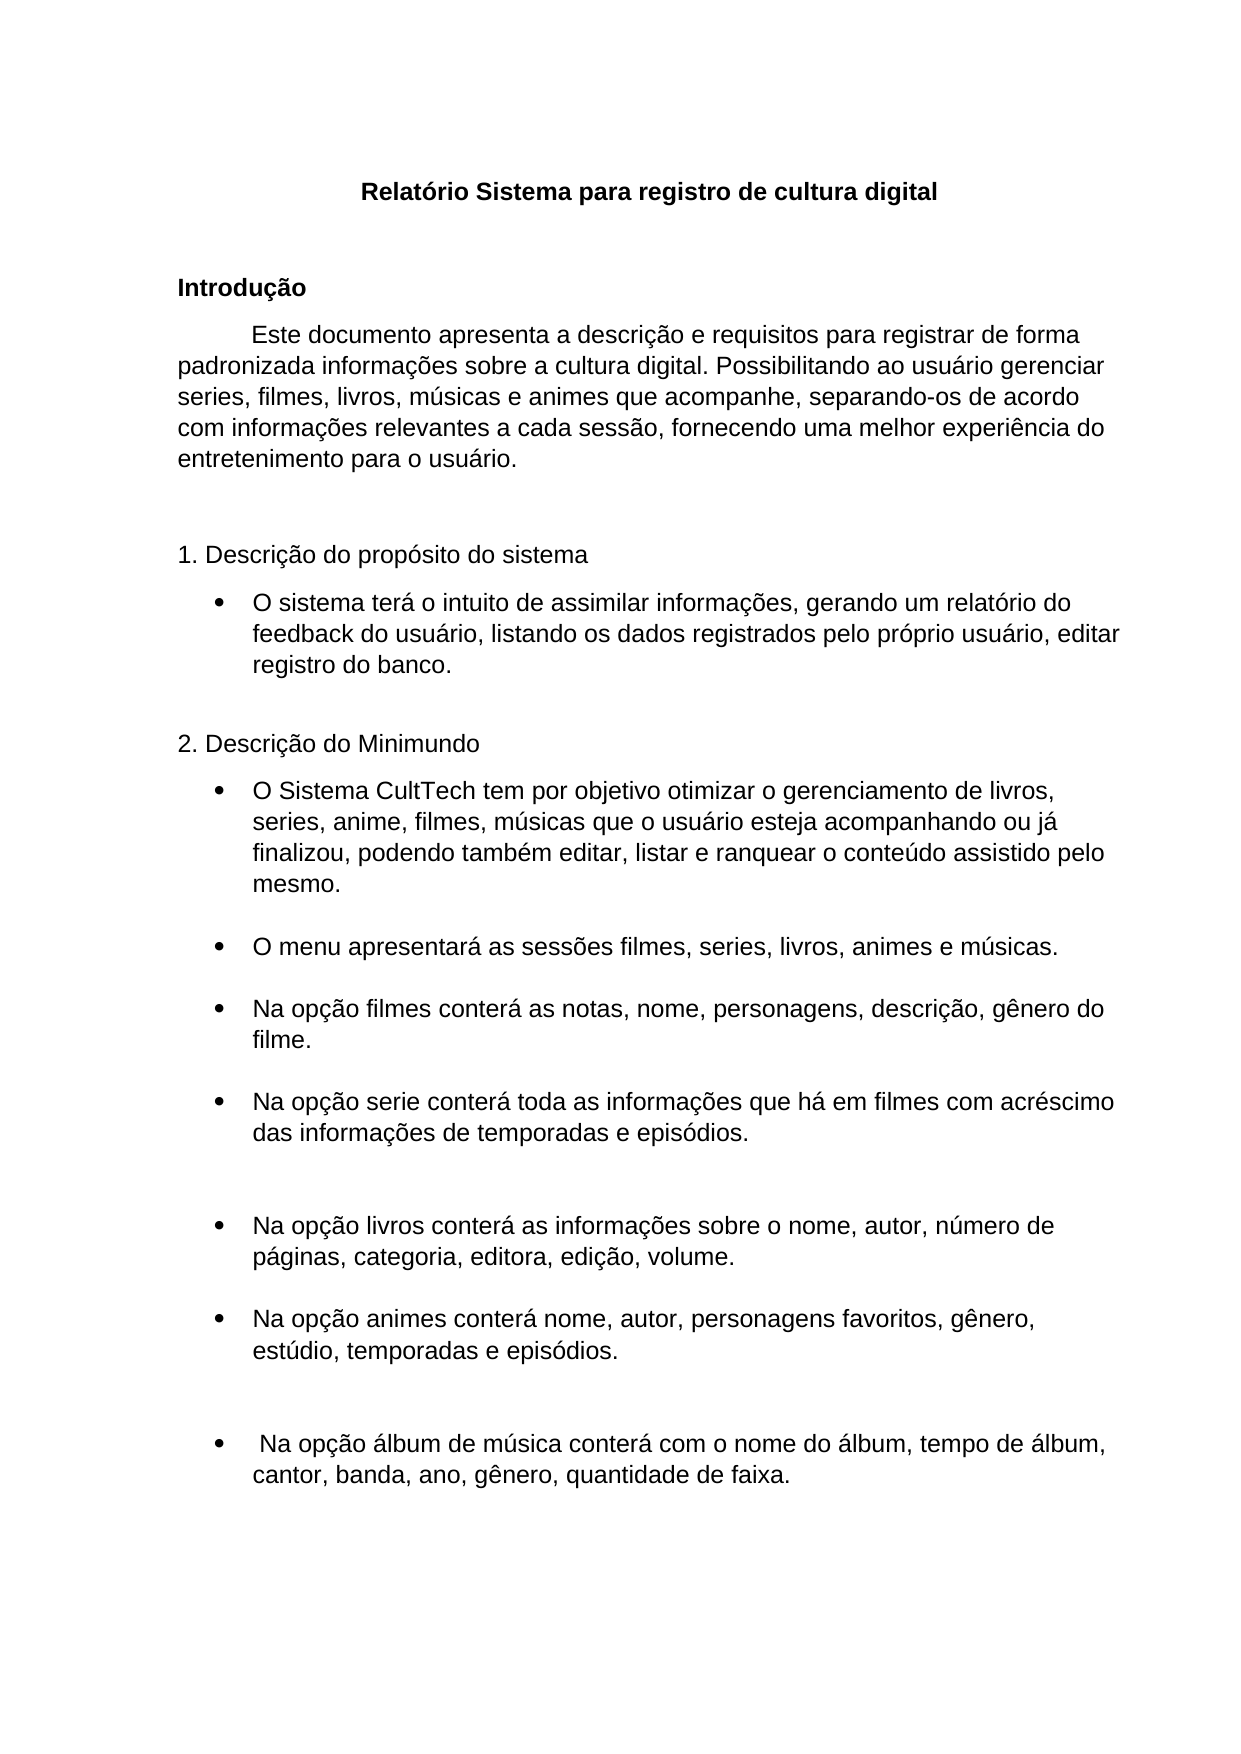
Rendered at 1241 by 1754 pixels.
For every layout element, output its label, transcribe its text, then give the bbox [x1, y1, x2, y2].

text 1. Descrição do propósito do sistema [177, 540, 1122, 569]
list Na opção livros conterá as informações sobre o nome, autor, número de páginas, categoria, editora, edição, volume. [215, 1211, 1122, 1271]
text 2. Descrição do Minimundo [177, 728, 1122, 757]
list O sistema terá o intuito de assimilar informações, gerando um relatório do feedback do usuário, listando os dados registrados pelo próprio usuário, editar registro do banco. [215, 588, 1122, 678]
list O Sistema CultTech tem por objetivo otimizar o gerenciamento de livros, series, anime, filmes, músicas que o usuário esteja acompanhando ou já finalizou, podendo também editar, listar e ranquear o conteúdo assistido pelo mesmo. [215, 776, 1122, 898]
list Na opção filmes conterá as notas, nome, personagens, descrição, gênero do filme. [215, 994, 1122, 1054]
list Na opção serie conterá toda as informações que há em filmes com acréscimo das informações de temporadas e episódios. [215, 1087, 1122, 1147]
text Introdução [177, 273, 1122, 301]
text Relatório Sistema para registro de cultura digital [177, 177, 1122, 206]
list O menu apresentará as sessões filmes, series, livros, animes e músicas. [215, 932, 1122, 960]
text Este documento apresenta a descrição e requisitos para registrar de forma padronizada informações sobre a cultura digital. Possibilitando ao usuário gerenciar series, filmes, livros, músicas e animes que acompanhe, separando-os de acordo com informações relevantes a cada sessão, fornecendo uma melhor experiência do entretenimento para o usuário. [177, 320, 1122, 473]
list Na opção álbum de música conterá com o nome do álbum, tempo de álbum, cantor, banda, ano, gênero, quantidade de faixa. [215, 1429, 1122, 1489]
list Na opção animes conterá nome, autor, personagens favoritos, gênero, estúdio, temporadas e episódios. [215, 1304, 1122, 1364]
